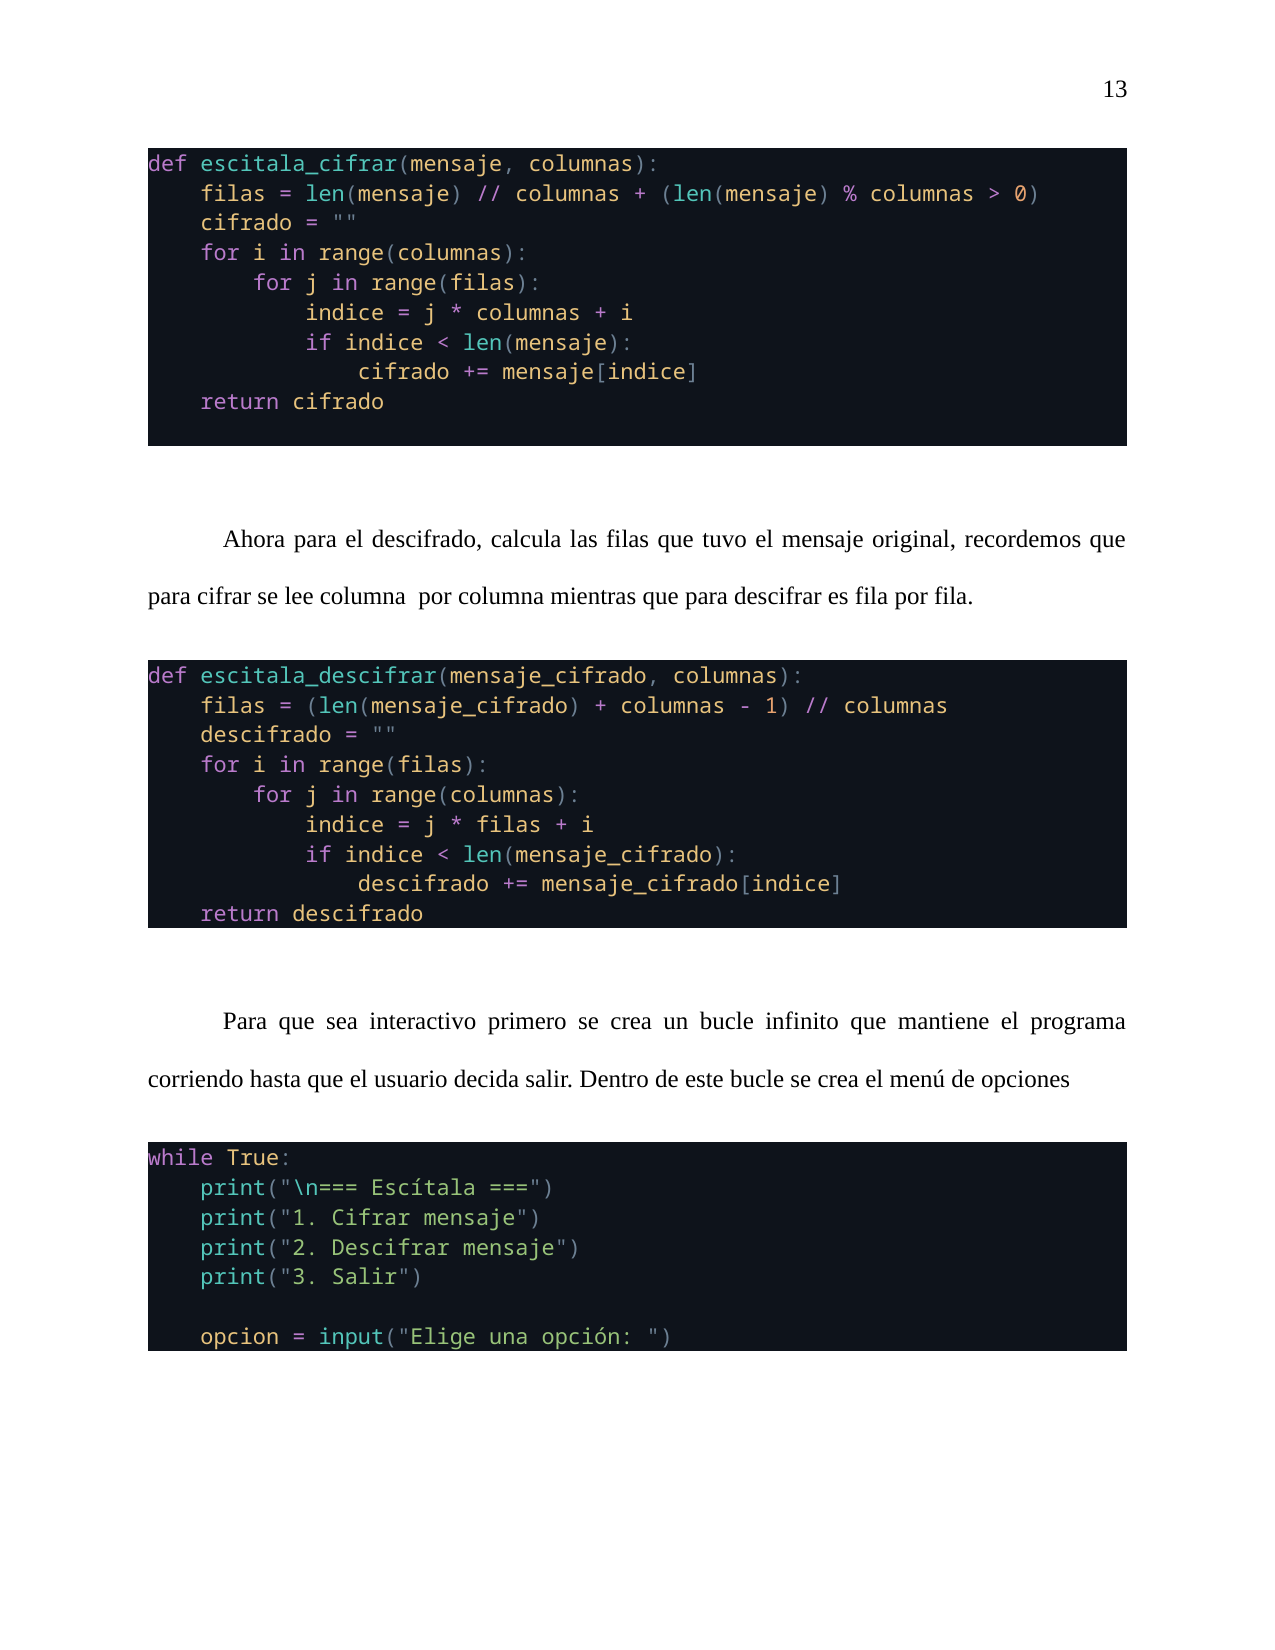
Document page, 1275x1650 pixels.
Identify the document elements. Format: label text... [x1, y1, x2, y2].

text if indice < len(mensaje): [148, 326, 1127, 356]
text return descifrado [148, 898, 1127, 928]
text opcion = input("Elige una opción: ") [148, 1321, 1127, 1351]
text indice = j * filas + i [148, 809, 1127, 838]
text return cifrado [148, 386, 1127, 416]
text def escitala_descifrar(mensaje_cifrado, columnas): [148, 660, 1127, 689]
text print("2. Descifrar mensaje") [148, 1231, 1127, 1261]
text for i in range(filas): [148, 749, 1127, 779]
text cifrado += mensaje[indice] [148, 356, 1127, 386]
text while True: [148, 1142, 1127, 1172]
text Ahora para el descifrado, calcula las filas que tuvo el mensaje original, recordemos que para cifrar se lee columna por columna mientras que para descifrar es fila por fila. [148, 524, 1127, 610]
text indice = j * columnas + i [148, 297, 1127, 326]
text def escitala_cifrar(mensaje, columnas): [148, 148, 1127, 177]
text filas = (len(mensaje_cifrado) + columnas - 1) // columnas [148, 689, 1127, 719]
text for i in range(columnas): [148, 237, 1127, 267]
text for j in range(columnas): [148, 779, 1127, 809]
text if indice < len(mensaje_cifrado): [148, 838, 1127, 868]
text descifrado = "" [148, 719, 1127, 749]
text print("1. Cifrar mensaje") [148, 1202, 1127, 1231]
text for j in range(filas): [148, 267, 1127, 297]
text filas = len(mensaje) // columnas + (len(mensaje) % columnas > 0) [148, 177, 1127, 207]
text print("\n=== Escítala ===") [148, 1172, 1127, 1202]
text cifrado = "" [148, 207, 1127, 237]
text Para que sea interactivo primero se crea un bucle infinito que mantiene el programa corriendo hasta que el usuario decida salir. Dentro de este bucle se crea el menú de opciones [148, 1006, 1127, 1092]
text descifrado += mensaje_cifrado[indice] [148, 868, 1127, 898]
text print("3. Salir") [148, 1261, 1127, 1291]
